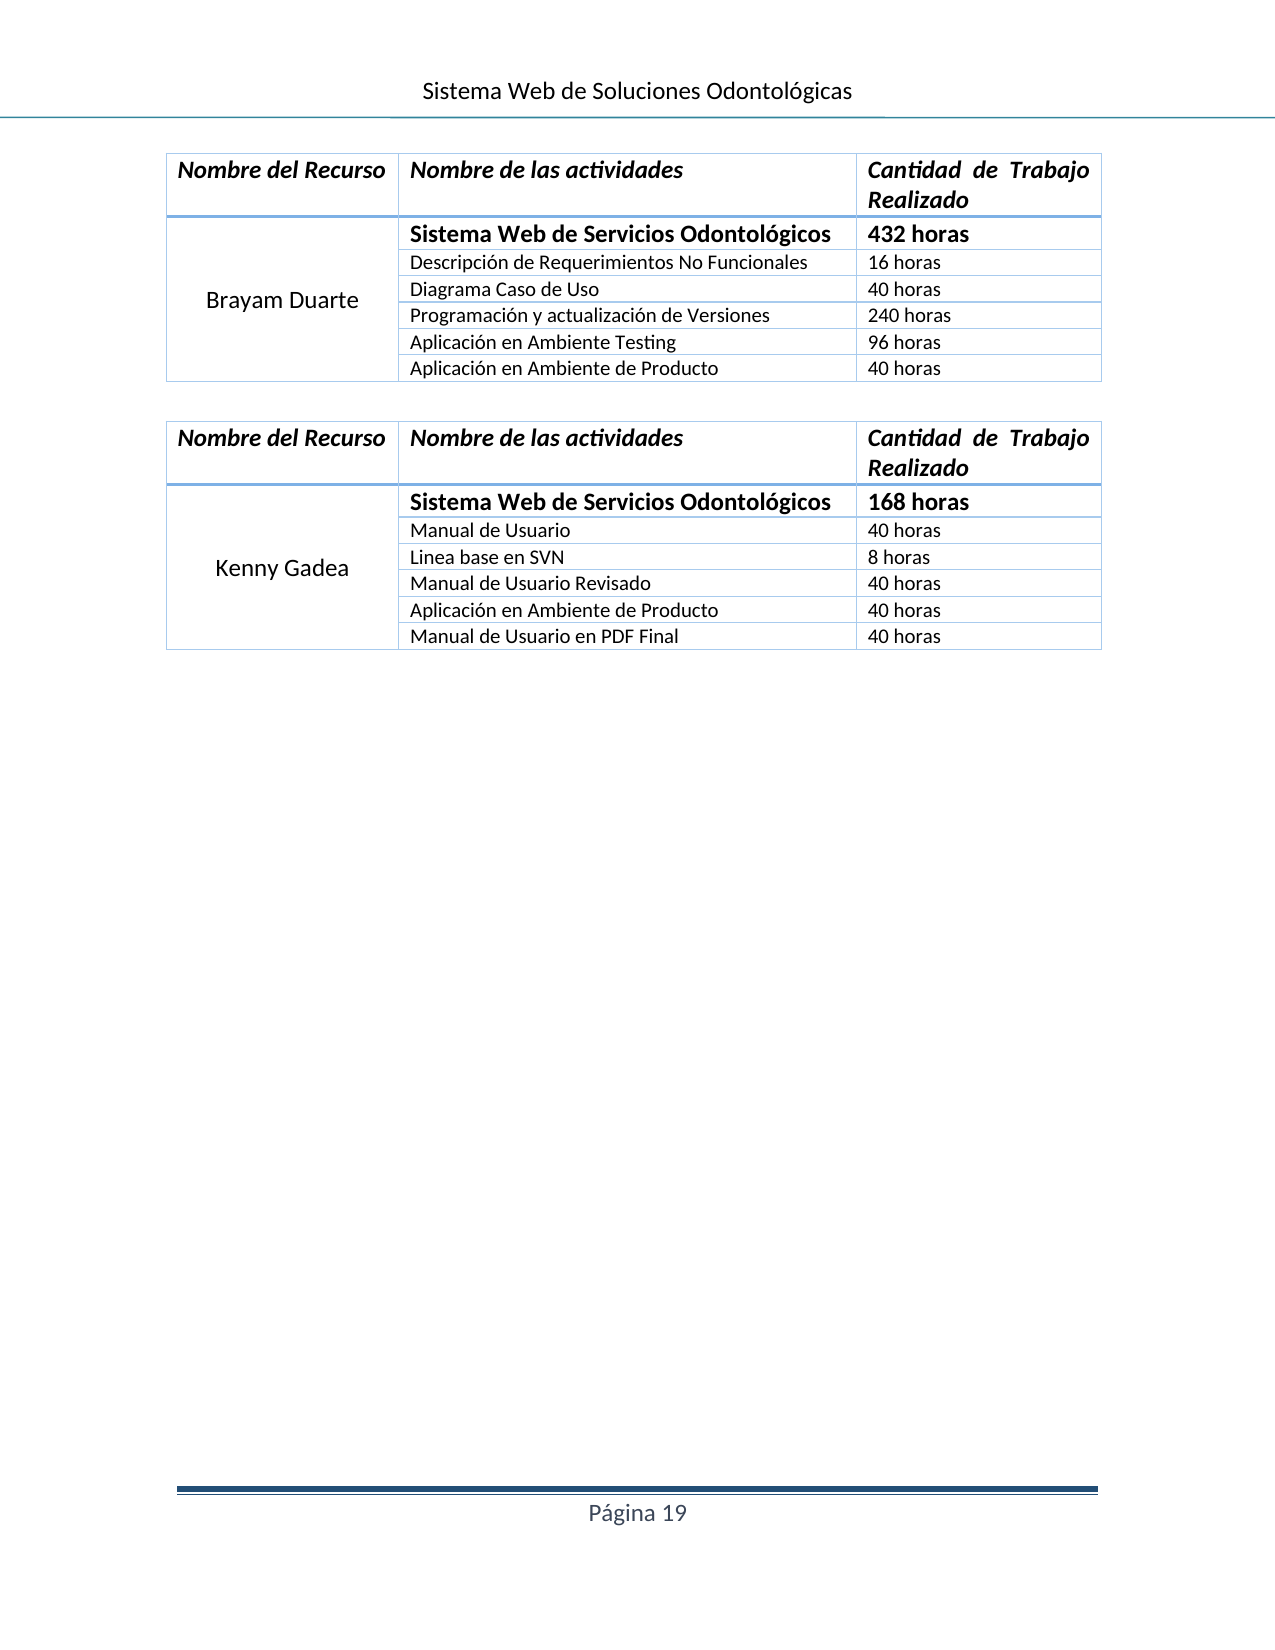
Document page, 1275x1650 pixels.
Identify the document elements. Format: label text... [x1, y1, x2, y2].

table_cell 40 horas [857, 623, 1101, 649]
table_header Nombre del Recurso [167, 422, 398, 483]
table_cell Descripción de Requerimientos No Funcionales [399, 250, 856, 275]
table_cell 168 horas [857, 486, 1101, 516]
table_cell 40 horas [857, 355, 1101, 381]
table_header Cantidad de Trabajo Realizado [857, 422, 1101, 483]
table_cell 240 horas [857, 303, 1101, 328]
table_cell Programación y actualización de Versiones [399, 303, 856, 328]
table_cell Manual de Usuario Revisado [399, 570, 856, 596]
table_cell 40 horas [857, 276, 1101, 301]
table_cell Sistema Web de Servicios Odontológicos [399, 486, 856, 516]
table_cell 40 horas [857, 570, 1101, 596]
table_cell 40 horas [857, 518, 1101, 543]
table_cell 8 horas [857, 544, 1101, 569]
table_cell Linea base en SVN [399, 544, 856, 569]
table_header Cantidad de Trabajo Realizado [857, 154, 1101, 215]
table_cell Manual de Usuario en PDF Final [399, 623, 856, 649]
table_cell 432 horas [857, 218, 1101, 248]
table_cell Brayam Duarte [167, 218, 398, 381]
table_header Nombre del Recurso [167, 154, 398, 215]
table_cell Aplicación en Ambiente Testing [399, 329, 856, 354]
table_cell Aplicación en Ambiente de Producto [399, 597, 856, 622]
table_cell Sistema Web de Servicios Odontológicos [399, 218, 856, 248]
table_cell Aplicación en Ambiente de Producto [399, 355, 856, 381]
table_header Nombre de las actividades [399, 422, 856, 483]
table_header Nombre de las actividades [399, 154, 856, 215]
table_cell Manual de Usuario [399, 518, 856, 543]
table_cell 96 horas [857, 329, 1101, 354]
table_cell 40 horas [857, 597, 1101, 622]
table_cell Diagrama Caso de Uso [399, 276, 856, 301]
table_cell Kenny Gadea [167, 486, 398, 649]
table_cell 16 horas [857, 250, 1101, 275]
